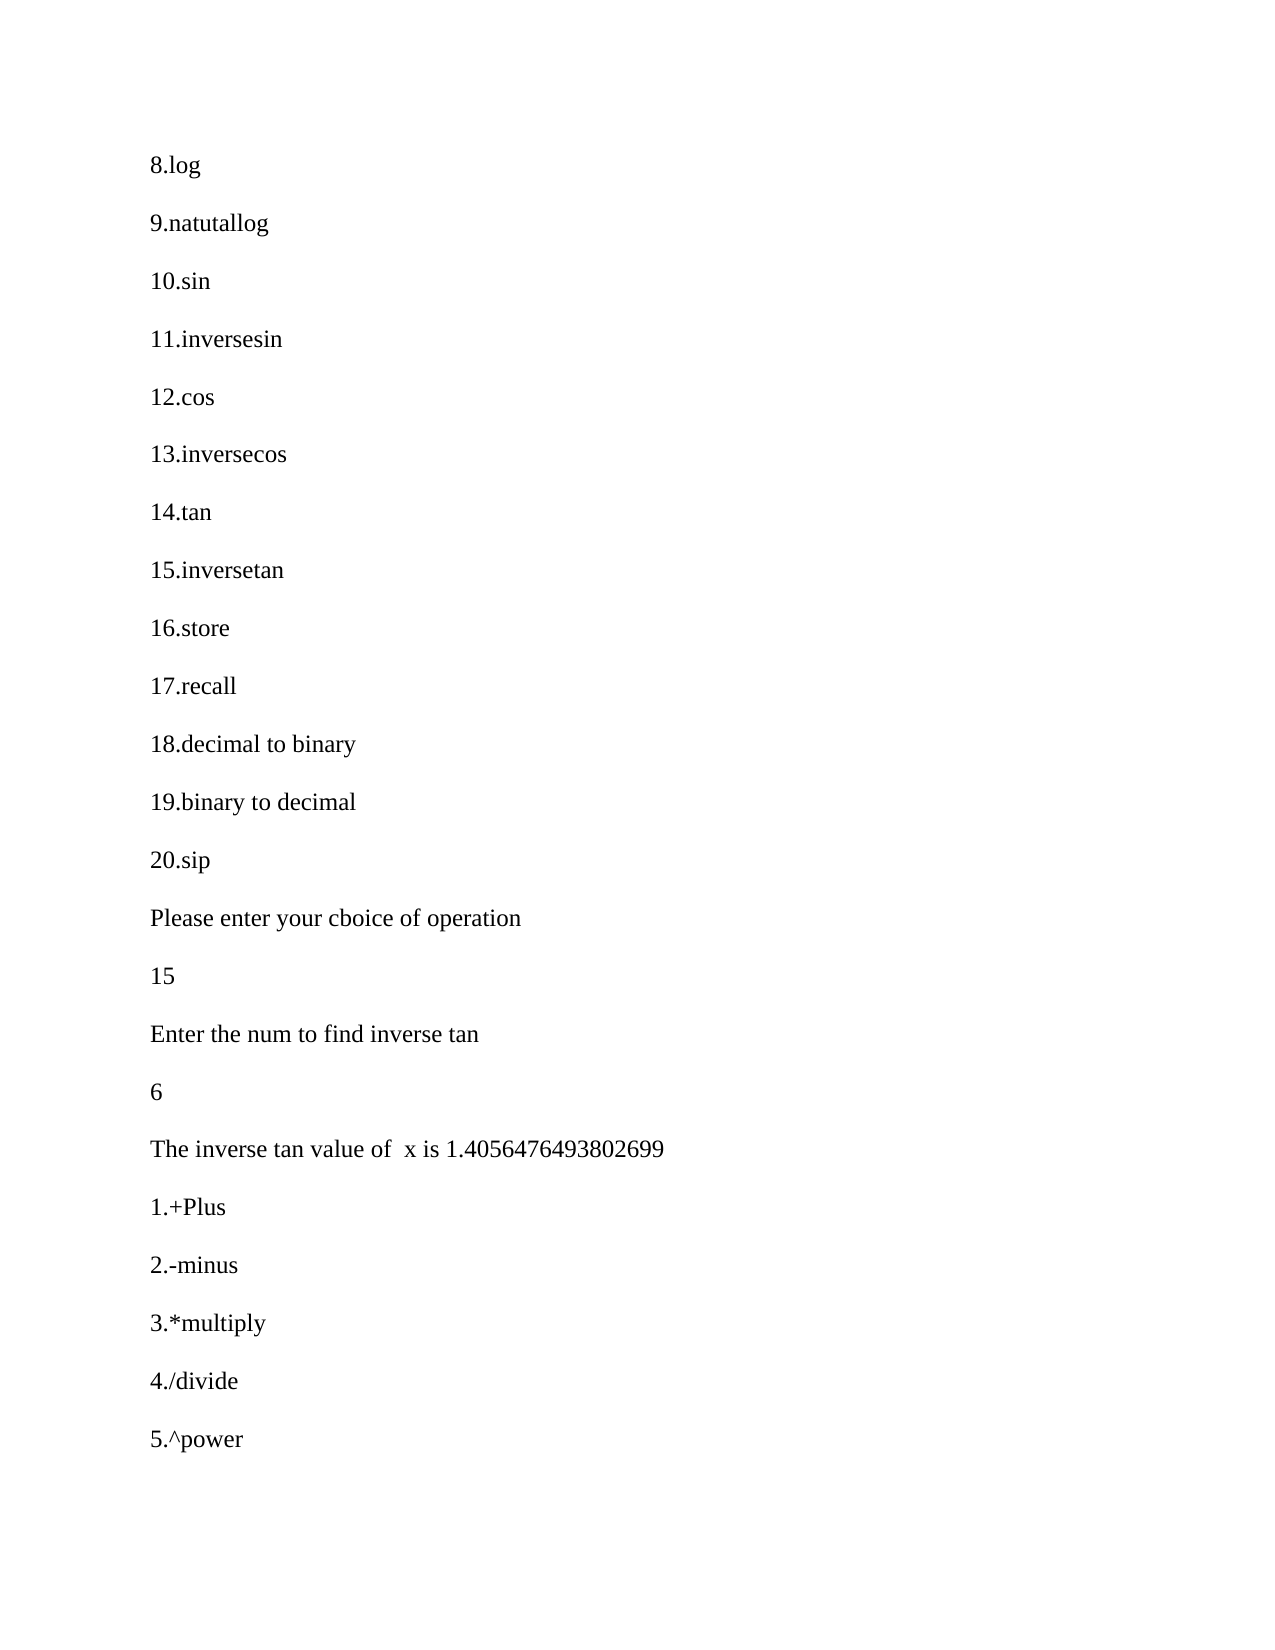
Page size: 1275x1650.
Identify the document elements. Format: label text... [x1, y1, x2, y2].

text The inverse tan value of x is 1.4056476493802699 [150, 1134, 1125, 1163]
text 18.decimal to binary [150, 729, 1125, 758]
text 8.log [150, 150, 1125, 179]
text 13.inversecos [150, 439, 1125, 468]
text 11.inversesin [150, 324, 1125, 352]
text 2.-minus [150, 1250, 1125, 1279]
text 3.*multiply [150, 1308, 1125, 1337]
text 4./divide [150, 1366, 1125, 1395]
text 17.recall [150, 671, 1125, 700]
text Please enter your cboice of operation [150, 903, 1125, 932]
text 12.cos [150, 382, 1125, 410]
text 16.store [150, 613, 1125, 642]
text 10.sin [150, 266, 1125, 294]
text 5.^power [150, 1424, 1125, 1453]
text 15 [150, 961, 1125, 989]
text Enter the num to find inverse tan [150, 1019, 1125, 1047]
text 1.+Plus [150, 1192, 1125, 1221]
text 15.inversetan [150, 555, 1125, 584]
text 6 [150, 1077, 1125, 1105]
text 20.sip [150, 845, 1125, 874]
text 9.natutallog [150, 208, 1125, 237]
text 19.binary to decimal [150, 787, 1125, 816]
text 14.tan [150, 497, 1125, 526]
